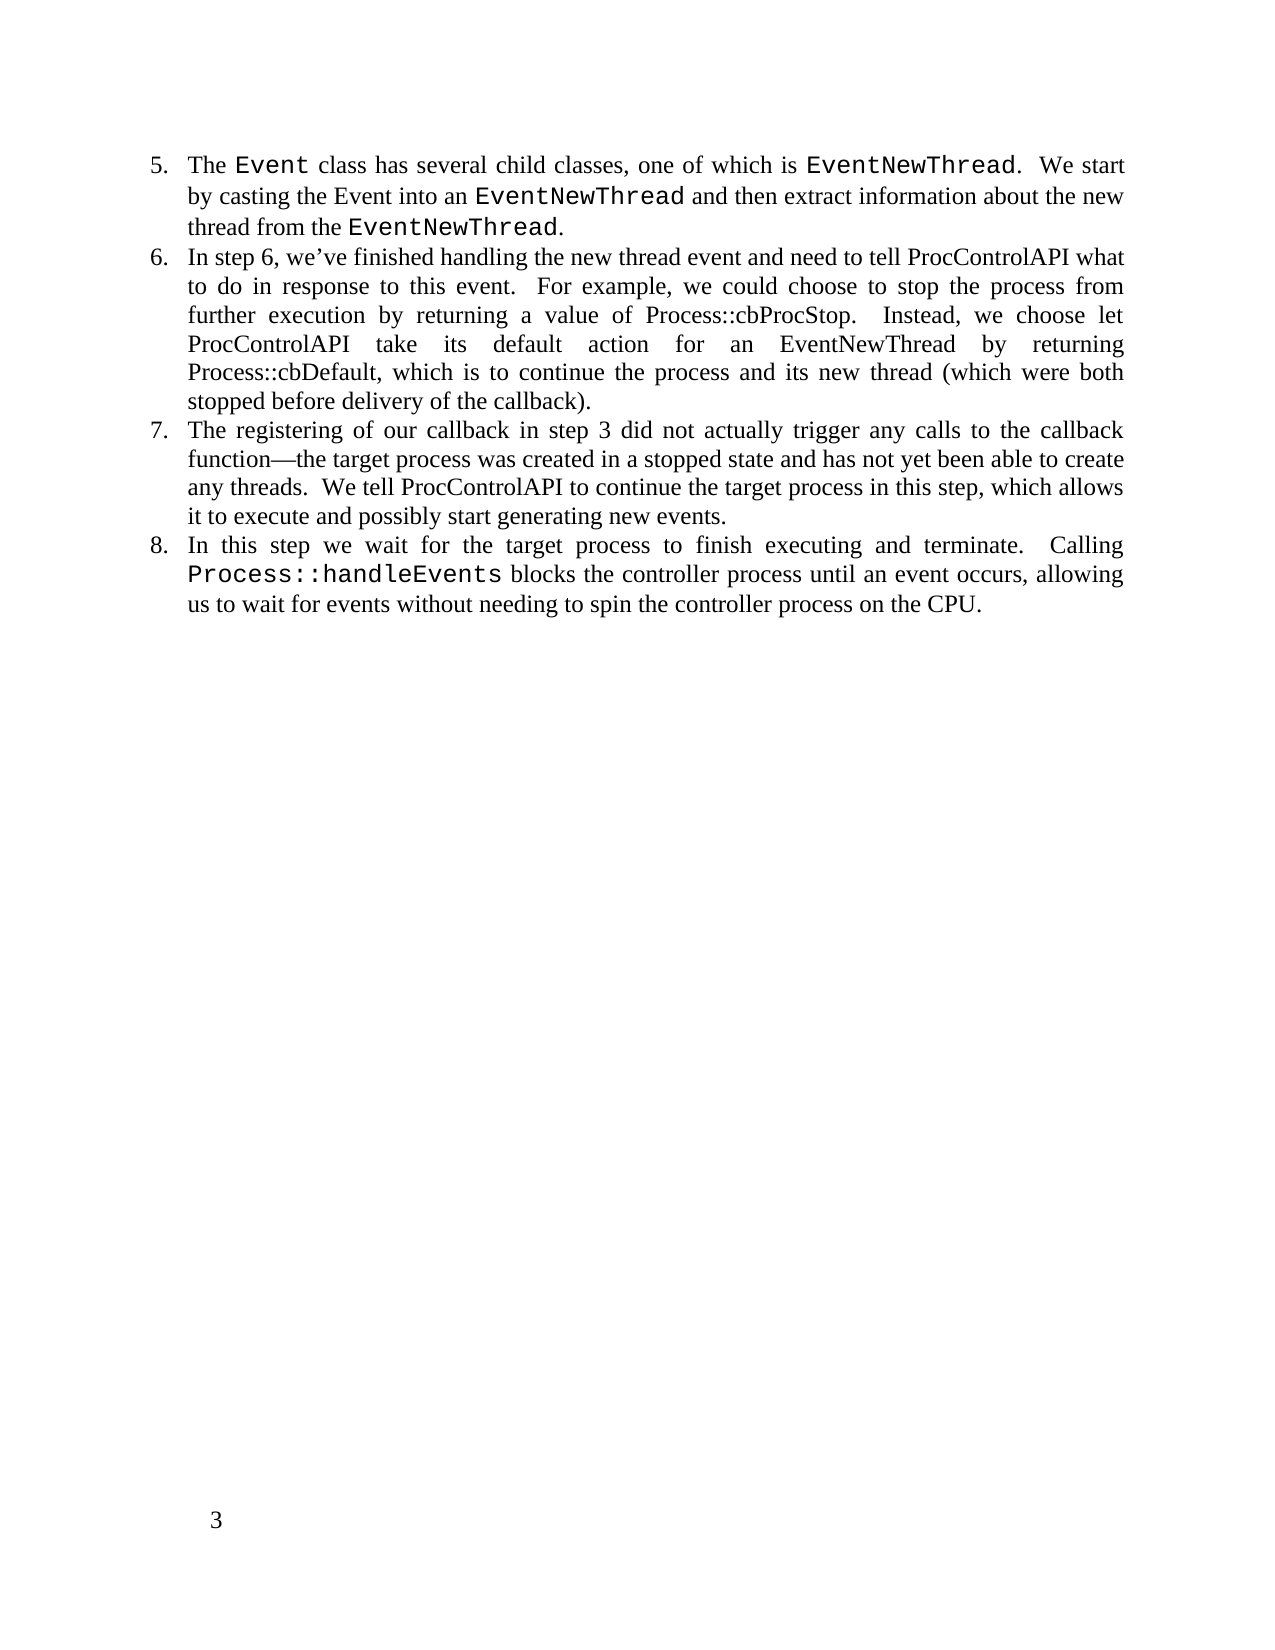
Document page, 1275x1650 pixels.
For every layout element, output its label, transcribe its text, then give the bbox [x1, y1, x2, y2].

list The Event class has several child classes, one of which is EventNewThread. We start by casting the Event into an EventNewThread and then extract information about the new thread from the EventNewThread. [150, 150, 1125, 242]
list The registering of our callback in step 3 did not actually trigger any calls to the callback function—the target process was created in a stopped state and has not yet been able to create any threads. We tell ProcControlAPI to continue the target process in this step, which allows it to execute and possibly start generating new events. [150, 415, 1125, 530]
list In this step we wait for the target process to finish executing and terminate. Calling Process::handleEvents blocks the controller process until an event occurs, allowing us to wait for events without needing to spin the controller process on the CPU. [150, 530, 1125, 618]
list In step 6, we’ve finished handling the new thread event and need to tell ProcControlAPI what to do in response to this event. For example, we could choose to stop the process from further execution by returning a value of Process::cbProcStop. Instead, we choose let ProcControlAPI take its default action for an EventNewThread by returning Process::cbDefault, which is to continue the process and its new thread (which were both stopped before delivery of the callback). [150, 242, 1125, 415]
